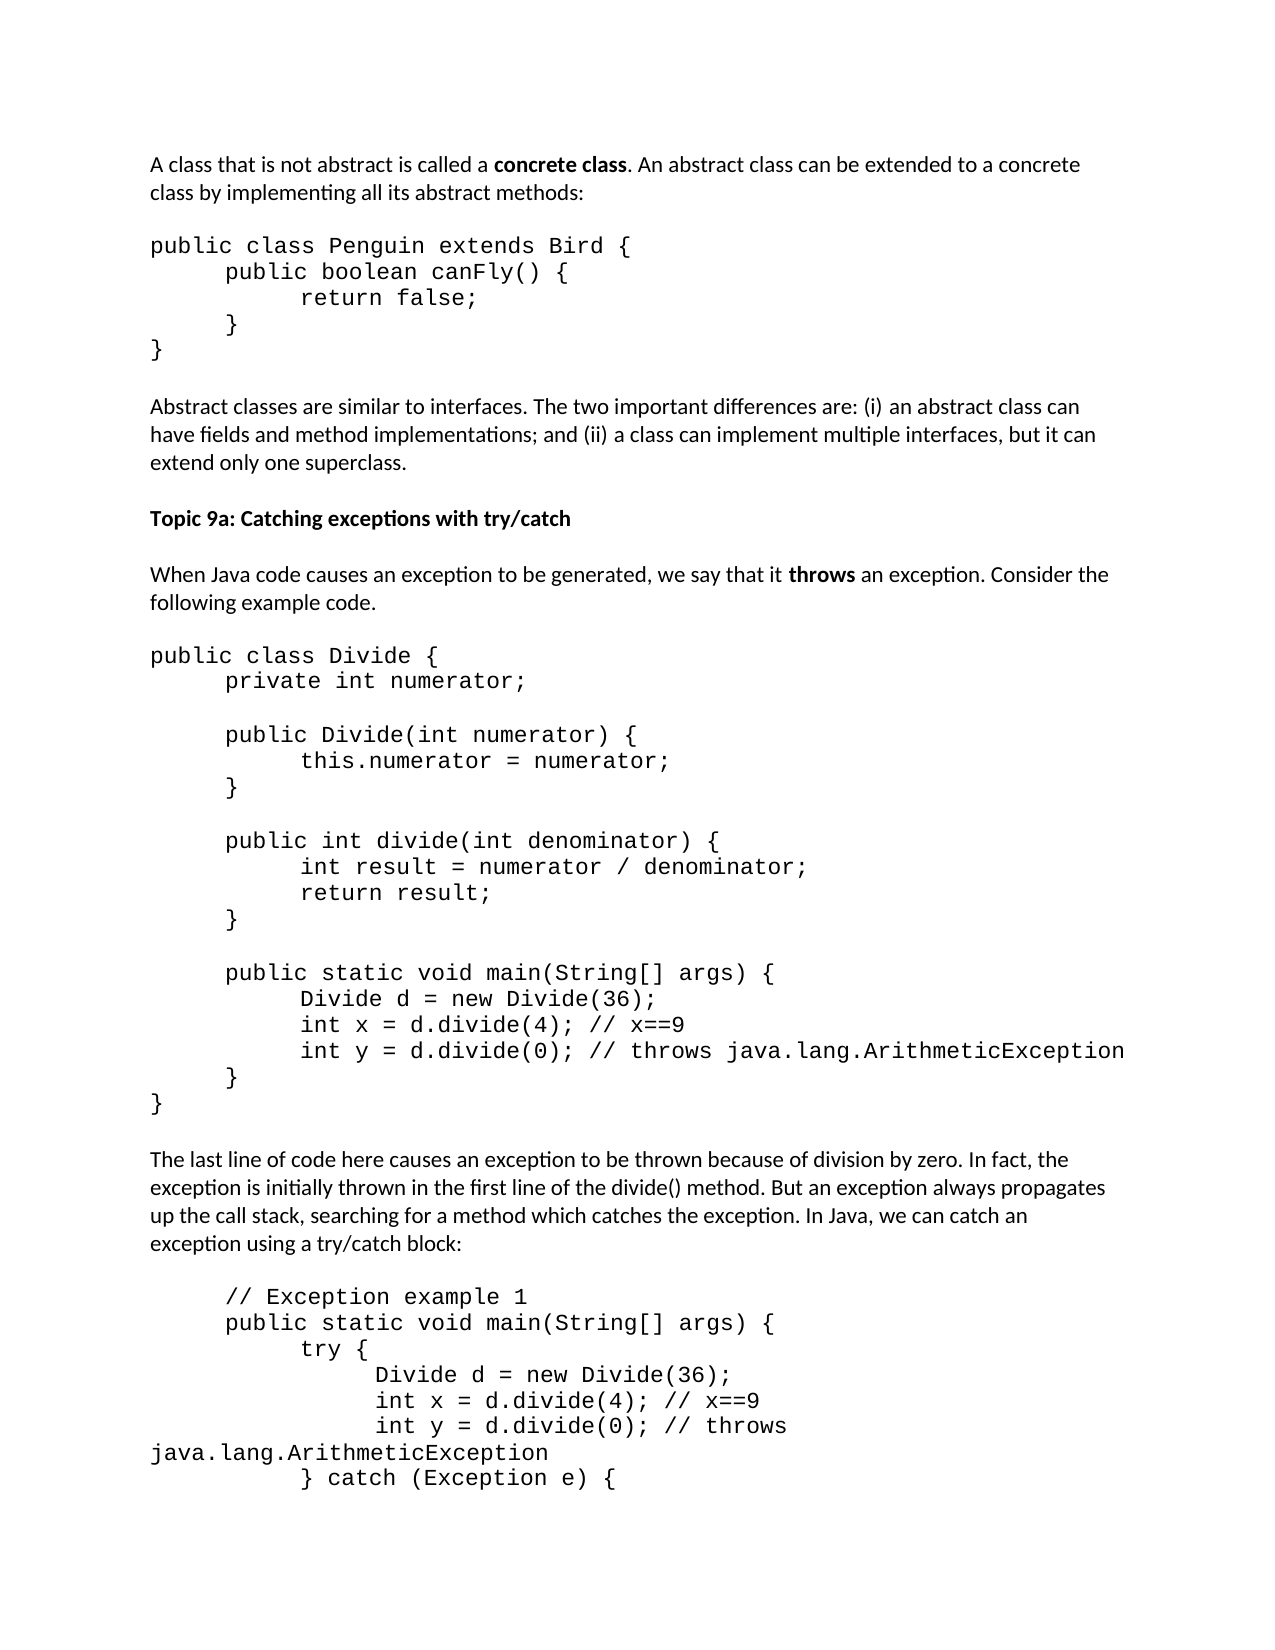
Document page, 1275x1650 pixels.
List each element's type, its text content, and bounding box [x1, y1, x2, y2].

text public Divide(int numerator) { [150, 724, 1125, 750]
text return false; [150, 286, 1125, 312]
text int y = d.divide(0); // throws java.lang.ArithmeticException [150, 1415, 1125, 1467]
text public int divide(int denominator) { [150, 830, 1125, 856]
text } [150, 338, 1125, 364]
text } [150, 1091, 1125, 1117]
text } [150, 776, 1125, 802]
text Topic 9a: Catching exceptions with try/catch [150, 504, 1125, 532]
text Divide d = new Divide(36); [150, 1363, 1125, 1389]
text int x = d.divide(4); // x==9 [150, 1013, 1125, 1039]
text A class that is not abstract is called a concrete class. An abstract class can be extended to a concrete class by implementing all its abstract methods: [150, 150, 1125, 206]
text int x = d.divide(4); // x==9 [150, 1389, 1125, 1415]
text public boolean canFly() { [150, 260, 1125, 286]
text } catch (Exception e) { [150, 1467, 1125, 1493]
text private int numerator; [150, 670, 1125, 696]
text } [150, 1065, 1125, 1091]
text return result; [150, 882, 1125, 907]
text try { [150, 1337, 1125, 1363]
text this.numerator = numerator; [150, 750, 1125, 776]
text public class Divide { [150, 644, 1125, 670]
text public static void main(String[] args) { [150, 1311, 1125, 1337]
text Divide d = new Divide(36); [150, 987, 1125, 1013]
text public class Penguin extends Bird { [150, 234, 1125, 260]
text When Java code causes an exception to be generated, we say that it throws an exception. Consider the following example code. [150, 560, 1125, 616]
text int result = numerator / denominator; [150, 856, 1125, 882]
text // Exception example 1 [150, 1285, 1125, 1311]
text } [150, 907, 1125, 933]
text The last line of code here causes an exception to be thrown because of division by zero. In fact, the exception is initially thrown in the first line of the divide() method. But an exception always propagates up the call stack, searching for a method which catches the exception. In Java, we can catch an exception using a try/catch block: [150, 1145, 1125, 1257]
text public static void main(String[] args) { [150, 961, 1125, 987]
text Abstract classes are similar to interfaces. The two important differences are: (i) an abstract class can have fields and method implementations; and (ii) a class can implement multiple interfaces, but it can extend only one superclass. [150, 392, 1125, 476]
text } [150, 312, 1125, 338]
text int y = d.divide(0); // throws java.lang.ArithmeticException [150, 1039, 1125, 1065]
